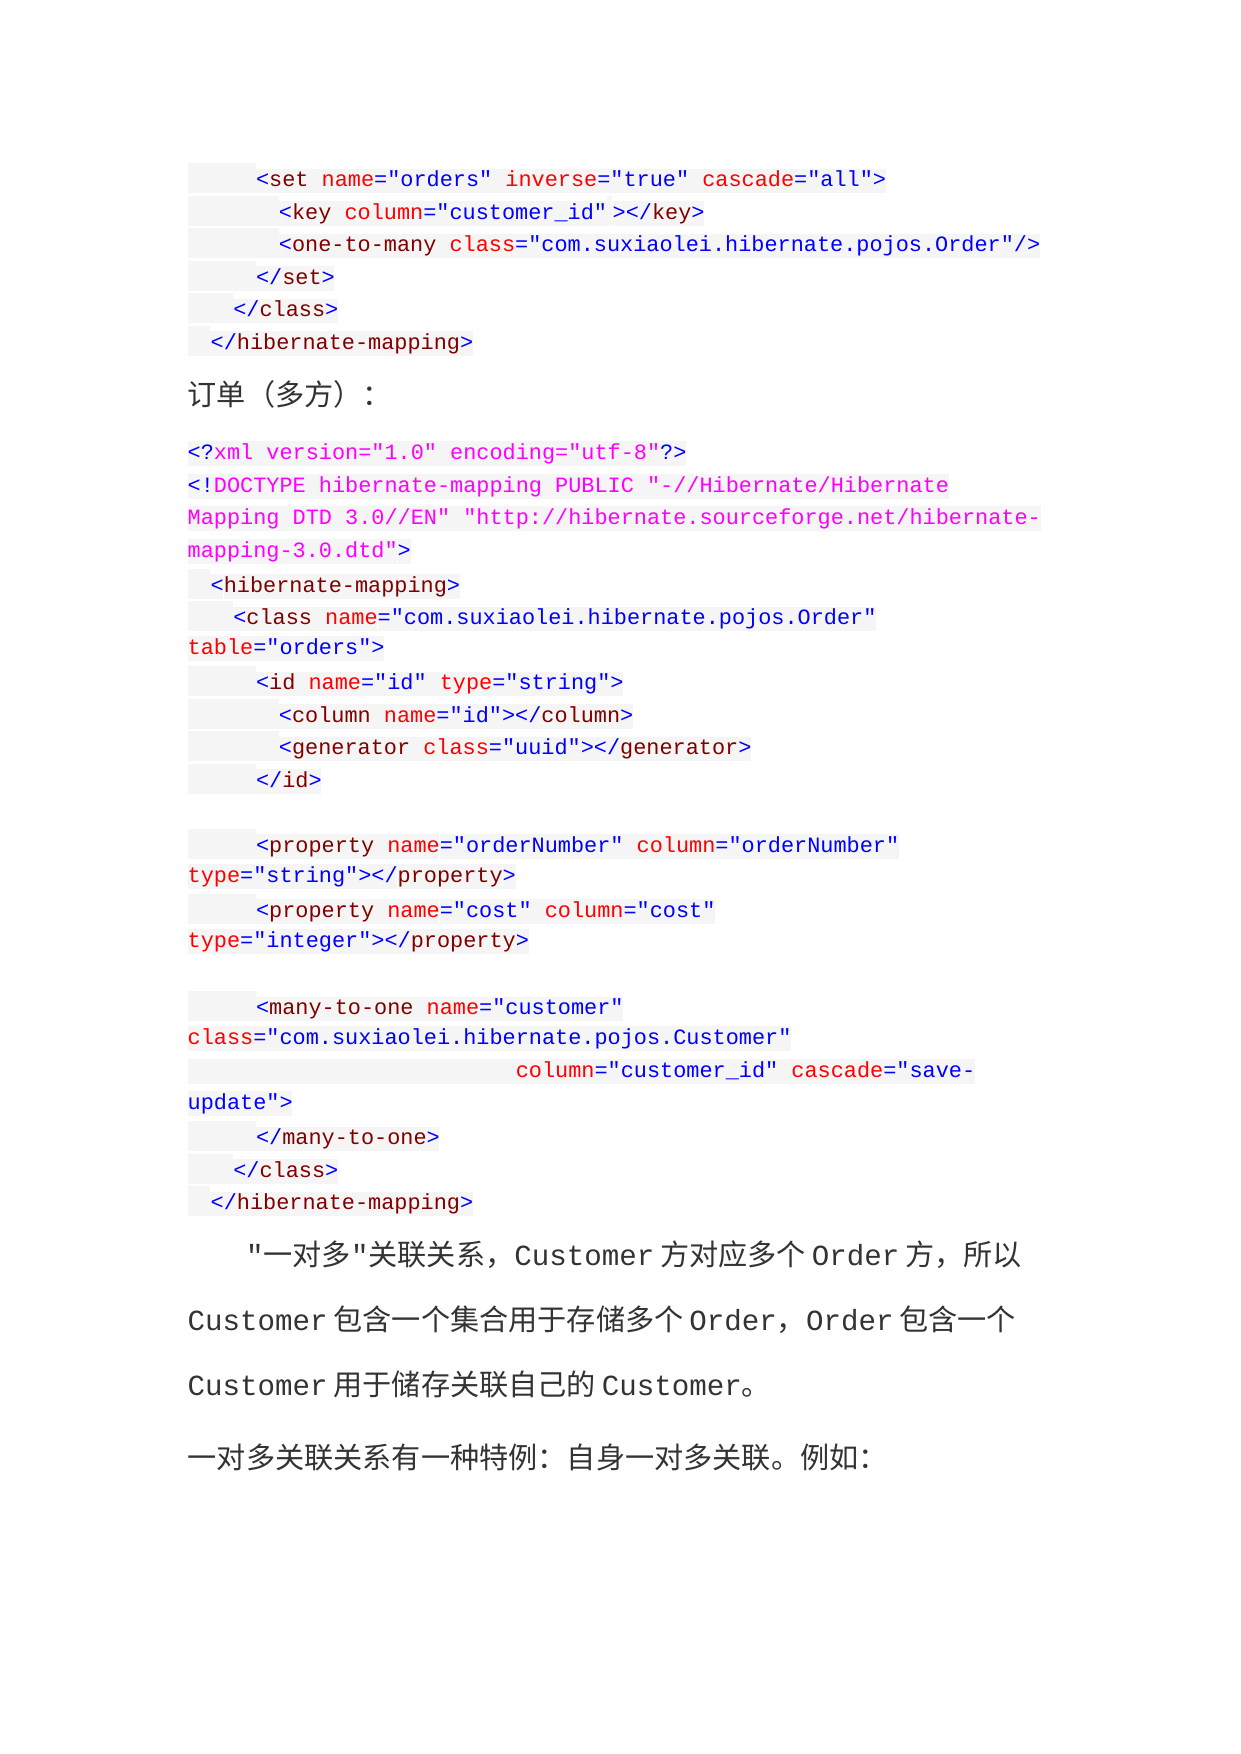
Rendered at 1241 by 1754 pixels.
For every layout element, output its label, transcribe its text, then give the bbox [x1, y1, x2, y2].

text 一对多关联关系有一种特例：自身一对多关联。例如： [187, 1428, 1053, 1493]
text <?xml version="1.0" encoding="utf-8"?> <!DOCTYPE hibernate-mapping PUBLIC "-//Hibernate/Hibernate Mapping DTD 3.0//EN" "http://hibernate.sourceforge.net/hibernate-mapping-3.0.dtd"> <hibernate-mapping> <class name="com.suxiaolei.hibernate.pojos.Order" table="orders"> <id name="id" type="string"> <column name="id"></column> <generator class="uuid"></generator> </id> <property name="orderNumber" column="orderNumber" type="string"></property> <property name="cost" column="cost" type="integer"></property> <many-to-one name="customer" class="com.suxiaolei.hibernate.pojos.Customer" column="customer_id" cascade="save-update"> </many-to-one> </class> </hibernate-mapping> [187, 438, 1053, 1218]
text 订单（多方）： [187, 365, 1053, 430]
text "一对多"关联关系，Customer方对应多个Order方，所以Customer包含一个集合用于存储多个Order，Order包含一个Customer用于储存关联自己的Customer。 [187, 1225, 1053, 1420]
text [187, 162, 1053, 357]
